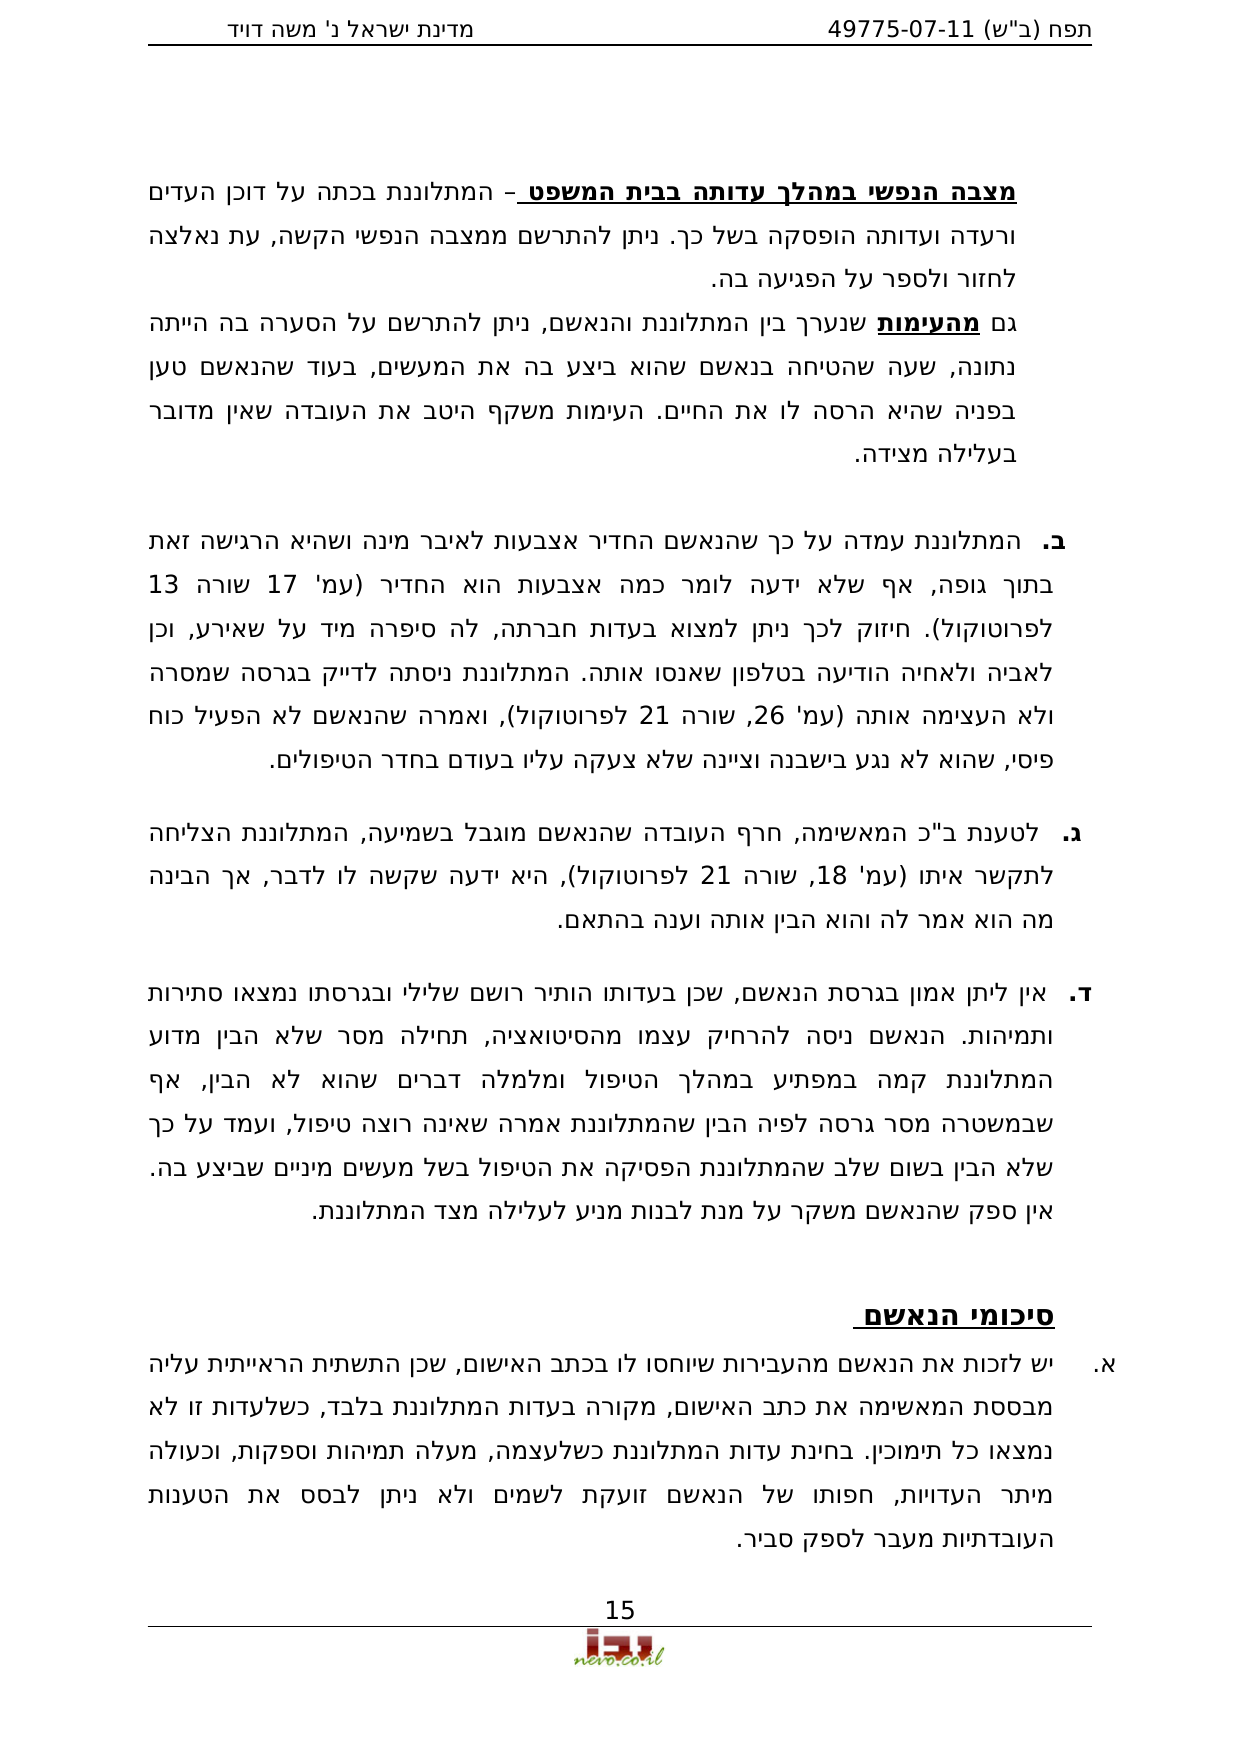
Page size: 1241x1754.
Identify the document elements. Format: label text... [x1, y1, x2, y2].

text גם מהעימות שנערך בין המתלוננת והנאשם, ניתן להתרשם על הסערה בה הייתה נתונה, שעה שהטיחה בנאשם שהוא ביצע בה את המעשים, בעוד שהנאשם טען בפניה שהיא הרסה לו את החיים. העימות משקף היטב את העובדה שאין מדובר בעלילה מצידה. [148, 308, 1017, 469]
text ג. לטענת ב"כ המאשימה, חרף העובדה שהנאשם מוגבל בשמיעה, המתלוננת הצליחה לתקשר איתו (עמ' 18, שורה 21 לפרוטוקול), היא ידעה שקשה לו לדבר, אך הבינה מה הוא אמר לה והוא הבין אותה וענה בהתאם. [148, 818, 1092, 934]
text סיכומי הנאשם [148, 1298, 1054, 1332]
picture [574, 1628, 666, 1667]
list יש לזכות את הנאשם מהעבירות שיוחסו לו בכתב האישום, שכן התשתית הראייתית עליה מבססת המאשימה את כתב האישום, מקורה בעדות המתלוננת בלבד, כשלעדות זו לא נמצאו כל תימוכין. בחינת עדות המתלוננת כשלעצמה, מעלה תמיהות וספקות, וכעולה מיתר העדויות, חפותו של הנאשם זועקת לשמים ולא ניתן לבסס את הטענות העובדתיות מעבר לספק סביר. [148, 1349, 1092, 1553]
text מצבה הנפשי במהלך עדותה בבית המשפט – המתלוננת בכתה על דוכן העדים ורעדה ועדותה הופסקה בשל כך. ניתן להתרשם ממצבה הנפשי הקשה, עת נאלצה לחזור ולספר על הפגיעה בה. [148, 177, 1017, 294]
text ב. המתלוננת עמדה על כך שהנאשם החדיר אצבעות לאיבר מינה ושהיא הרגישה זאת בתוך גופה, אף שלא ידעה לומר כמה אצבעות הוא החדיר (עמ' 17 שורה 13 לפרוטוקול). חיזוק לכך ניתן למצוא בעדות חברתה, לה סיפרה מיד על שאירע, וכן לאביה ולאחיה הודיעה בטלפון שאנסו אותה. המתלוננת ניסתה לדייק בגרסה שמסרה ולא העצימה אותה (עמ' 26, שורה 21 לפרוטוקול), ואמרה שהנאשם לא הפעיל כוח פיסי, שהוא לא נגע בישבנה וציינה שלא צעקה עליו בעודם בחדר הטיפולים. [148, 527, 1122, 774]
text ד. אין ליתן אמון בגרסת הנאשם, שכן בעדותו הותיר רושם שלילי ובגרסתו נמצאו סתירות ותמיהות. הנאשם ניסה להרחיק עצמו מהסיטואציה, תחילה מסר שלא הבין מדוע המתלוננת קמה במפתיע במהלך הטיפול ומלמלה דברים שהוא לא הבין, אף שבמשטרה מסר גרסה לפיה הבין שהמתלוננת אמרה שאינה רוצה טיפול, ועמד על כך שלא הבין בשום שלב שהמתלוננת הפסיקה את הטיפול בשל מעשים מיניים שביצע בה. אין ספק שהנאשם משקר על מנת לבנות מניע לעלילה מצד המתלוננת. [148, 978, 1092, 1226]
